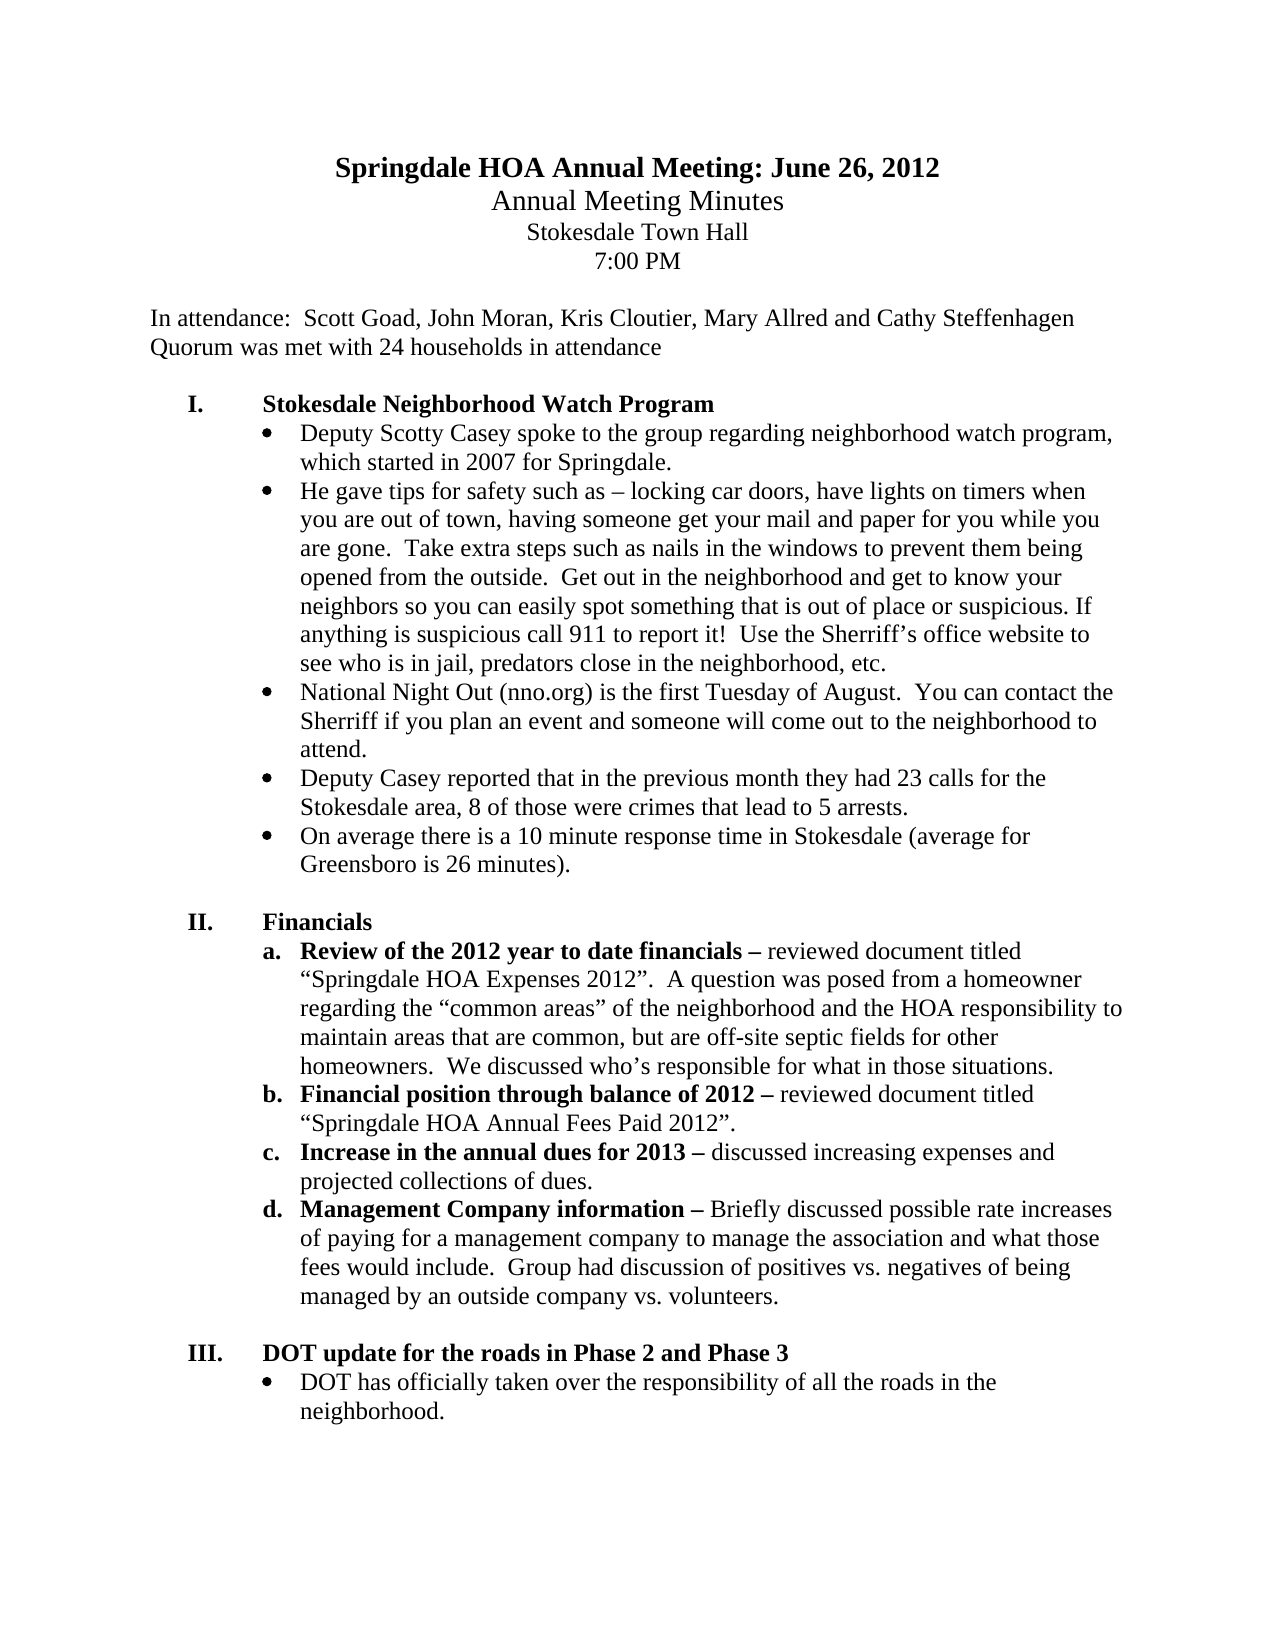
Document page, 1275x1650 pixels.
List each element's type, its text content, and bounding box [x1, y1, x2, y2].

list DOT has officially taken over the responsibility of all the roads in the neighborhood. [262, 1367, 1125, 1424]
list Deputy Scotty Casey spoke to the group regarding neighborhood watch program, which started in 2007 for Springdale. [262, 418, 1125, 476]
list Increase in the annual dues for 2013 – discussed increasing expenses and projected collections of dues. [262, 1137, 1125, 1194]
list Review of the 2012 year to date financials – reviewed document titled “Springdale HOA Expenses 2012”. A question was posed from a homeowner regarding the “common areas” of the neighborhood and the HOA responsibility to maintain areas that are common, but are off-site septic fields for other homeowners. We discussed who’s responsible for what in those situations. [262, 936, 1125, 1079]
text In attendance: Scott Goad, John Moran, Kris Cloutier, Mary Allred and Cathy Steffenhagen [150, 303, 1125, 332]
text Annual Meeting Minutes [150, 183, 1125, 217]
list DOT update for the roads in Phase 2 and Phase 3 [187, 1338, 1125, 1367]
list Financials [187, 907, 1125, 936]
list National Night Out (nno.org) is the first Tuesday of August. You can contact the Sherriff if you plan an event and someone will come out to the neighborhood to attend. [262, 677, 1125, 763]
text 7:00 PM [150, 246, 1125, 274]
list He gave tips for safety such as – locking car doors, have lights on timers when you are out of town, having someone get your mail and paper for you while you are gone. Take extra steps such as nails in the windows to prevent them being opened from the outside. Get out in the neighborhood and get to know your neighbors so you can easily spot something that is out of place or suspicious. If anything is suspicious call 911 to report it! Use the Sherriff’s office website to see who is in jail, predators close in the neighborhood, etc. [262, 476, 1125, 677]
list Financial position through balance of 2012 – reviewed document titled “Springdale HOA Annual Fees Paid 2012”. [262, 1079, 1125, 1137]
text Quorum was met with 24 households in attendance [150, 332, 1125, 361]
list Stokesdale Neighborhood Watch Program [187, 389, 1125, 418]
list Deputy Casey reported that in the previous month they had 23 calls for the Stokesdale area, 8 of those were crimes that lead to 5 arrests. [262, 763, 1125, 821]
text Stokesdale Town Hall [150, 217, 1125, 246]
text Springdale HOA Annual Meeting: June 26, 2012 [150, 150, 1125, 183]
list Management Company information – Briefly discussed possible rate increases of paying for a management company to manage the association and what those fees would include. Group had discussion of positives vs. negatives of being managed by an outside company vs. volunteers. [262, 1194, 1125, 1309]
list On average there is a 10 minute response time in Stokesdale (average for Greensboro is 26 minutes). [262, 821, 1125, 878]
